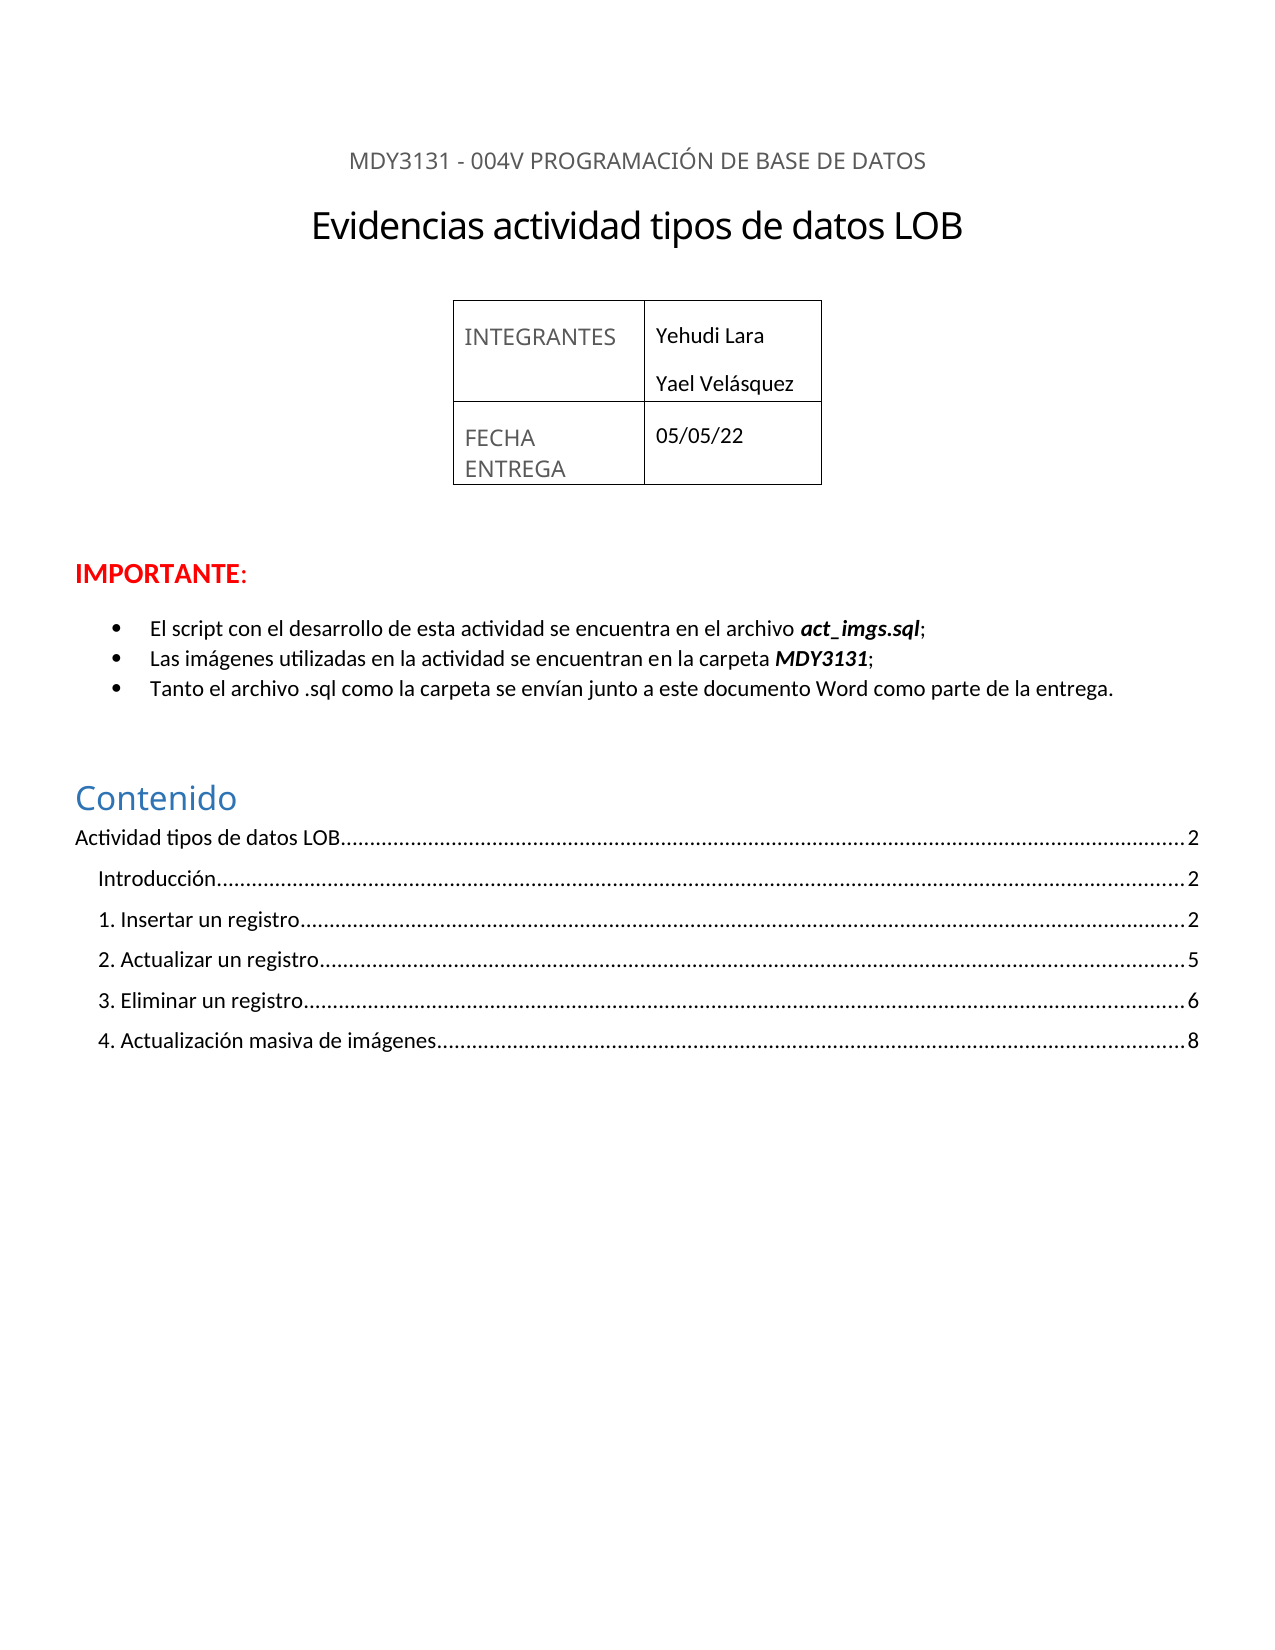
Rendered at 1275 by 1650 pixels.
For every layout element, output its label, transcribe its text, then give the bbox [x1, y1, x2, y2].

table_cell FECHA ENTREGA [454, 402, 644, 484]
list El script con el desarrollo de esta actividad se encuentra en el archivo act_imgs.sql; [112, 614, 1200, 642]
text MDY3131 - 004V PROGRAMACIÓN DE BASE DE DATOS [75, 145, 1200, 176]
list Tanto el archivo .sql como la carpeta se envían junto a este documento Word como parte de la entrega. [112, 674, 1200, 702]
table_cell 05/05/22 [645, 402, 821, 484]
text IMPORTANTE: [75, 555, 1200, 591]
table_header Yehudi Lara Yael Velásquez [645, 301, 821, 401]
table_header INTEGRANTES [454, 301, 644, 401]
title Evidencias actividad tipos de datos LOB [75, 199, 1200, 250]
list Las imágenes utilizadas en la actividad se encuentran en la carpeta MDY3131; [112, 644, 1200, 672]
